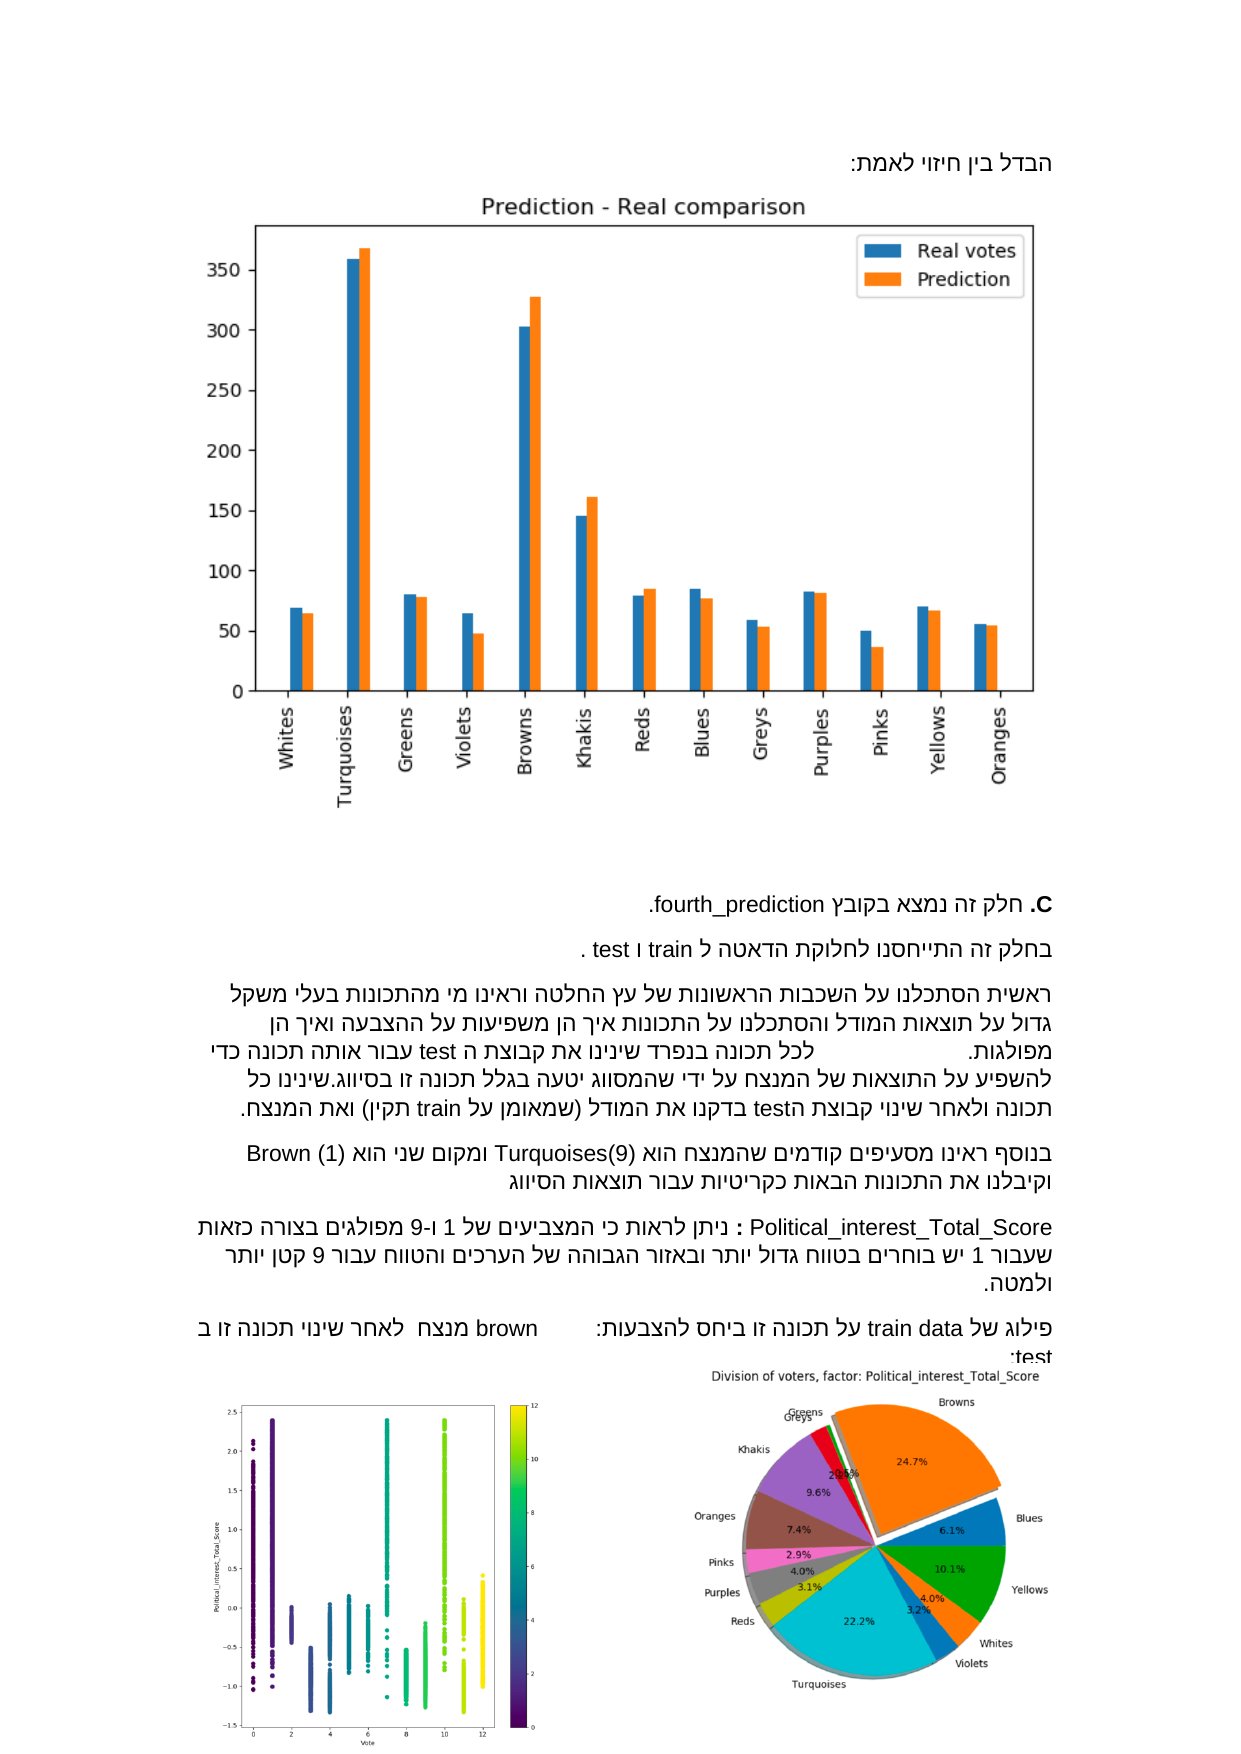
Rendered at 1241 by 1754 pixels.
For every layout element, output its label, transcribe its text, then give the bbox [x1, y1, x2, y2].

text ראשית הסתכלנו על השכבות הראשונות של עץ החלטה וראינו מי מהתכונות בעלי משקל גדול על תוצאות המודל והסתכלנו על התכונות איך הן משפיעות על ההצבעה ואיך הן מפולגות. לכל תכונה בנפרד שינינו את קבוצת ה test עבור אותה תכונה כדי להשפיע על התוצאות של המנצח על ידי שהמסווג יטעה בגלל תכונה זו בסיווג.שינינו כל תכונה ולאחר שינוי קבוצת הtest בדקנו את המודל (שמאומן על train תקין) ואת המנצח. [187, 981, 1053, 1121]
text בנוסף ראינו מסעיפים קודמים שהמנצח הוא (9)Turquoises ומקום שני הוא Brown (1) וקיבלנו את התכונות הבאות כקריטיות עבור תוצאות הסיווג [187, 1140, 1053, 1195]
text פילוג של train data על תכונה זו ביחס להצבעות: brown מנצח לאחר שינוי תכונה זו בtest: [187, 1315, 1053, 1370]
picture [187, 178, 1053, 827]
text Political_interest_Total_Score : ניתן לראות כי המצביעים של 1 ו-9 מפולגים בצורה כזאות שעבור 1 יש בוחרים בטווח גדול יותר ובאזור הגבוהה של הערכים והטווח עבור 9 קטן יותר ולמטה. [187, 1213, 1053, 1297]
text C. חלק זה נמצא בקובץ fourth_prediction. [187, 891, 1053, 917]
text בחלק זה התייחסנו לחלוקת הדאטה ל train ו test . [187, 936, 1053, 962]
picture [207, 1397, 562, 1749]
text הבדל בין חיזוי לאמת: [187, 150, 1053, 178]
picture [653, 1363, 1092, 1702]
